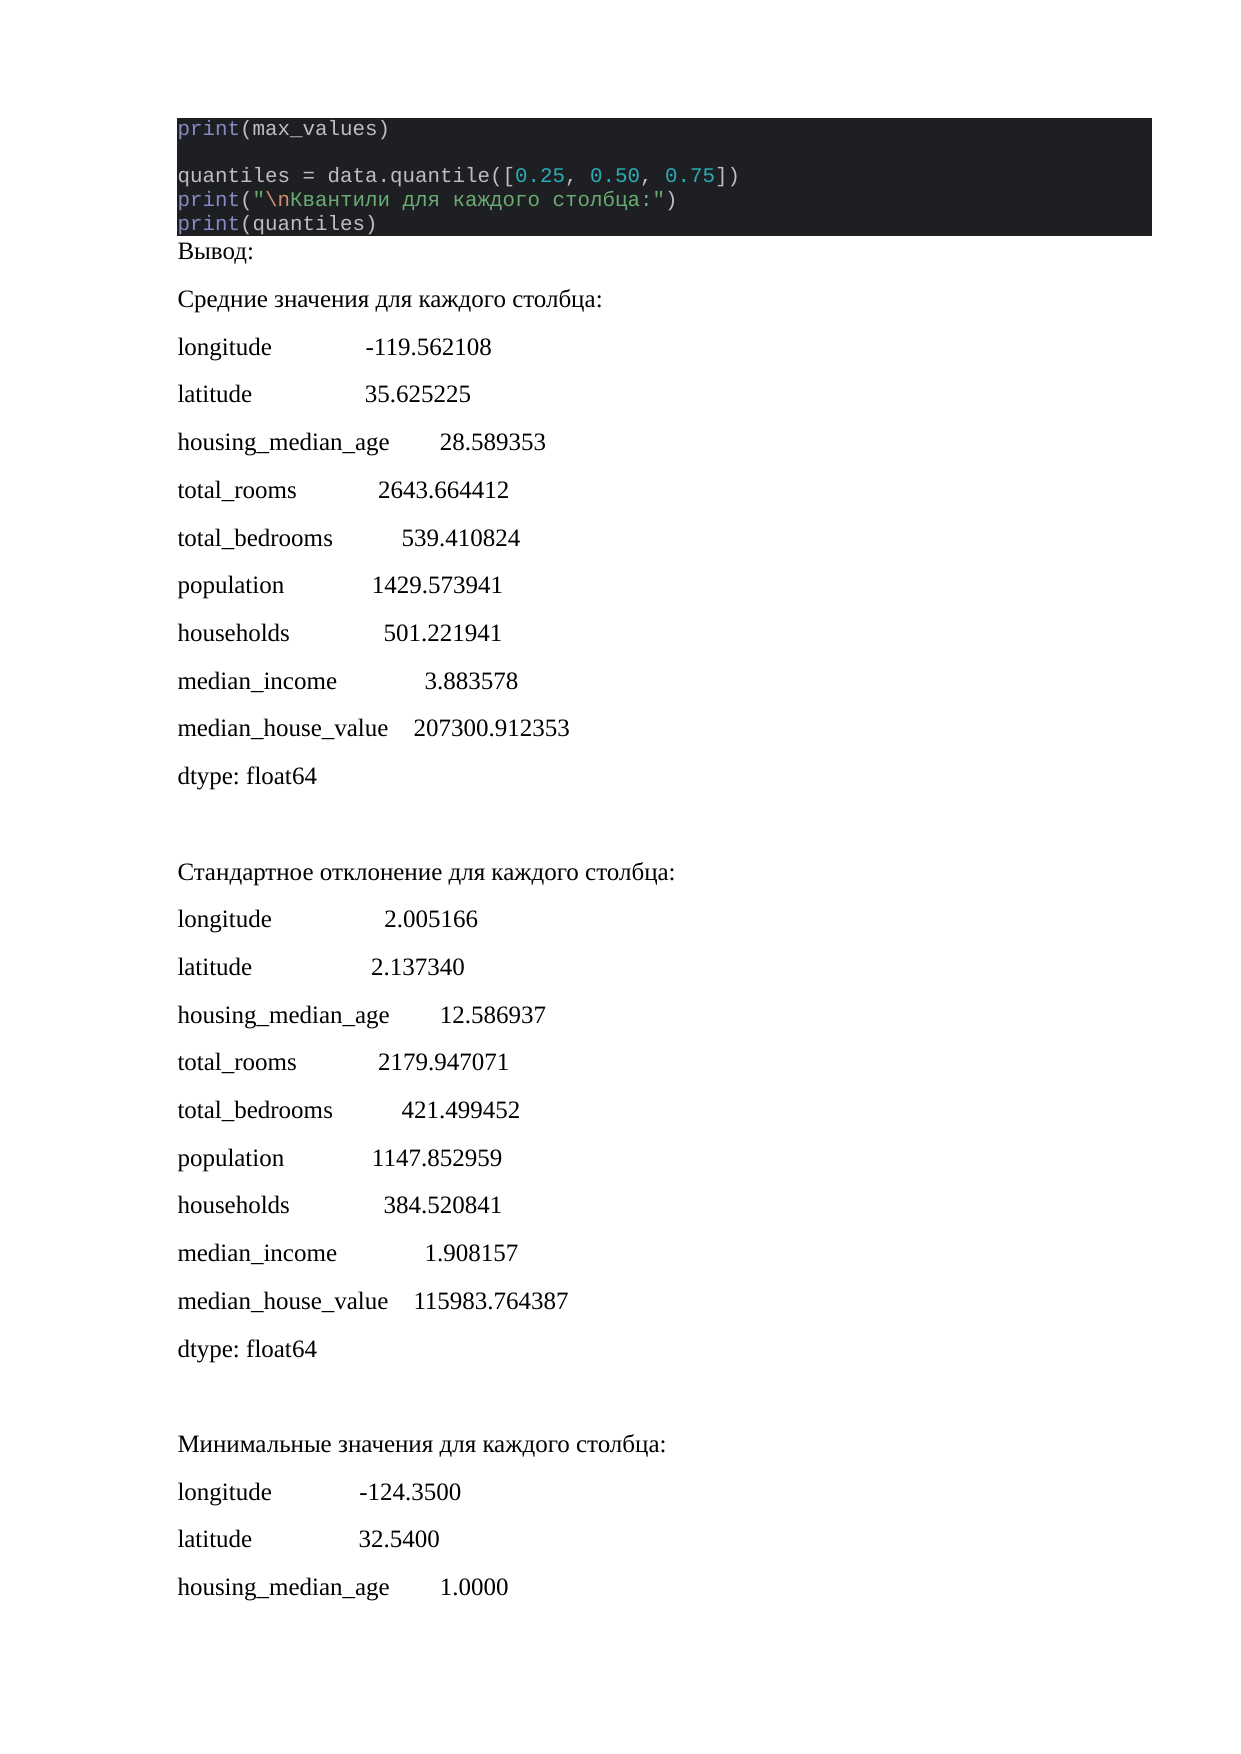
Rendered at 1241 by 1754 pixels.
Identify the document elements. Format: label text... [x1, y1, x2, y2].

text households 501.221941 [177, 618, 1152, 647]
text longitude -124.3500 [177, 1477, 1152, 1506]
text dtype: float64 [177, 1334, 1152, 1362]
text housing_median_age 12.586937 [177, 1000, 1152, 1028]
text median_income 3.883578 [177, 666, 1152, 694]
text population 1147.852959 [177, 1143, 1152, 1172]
text Стандартное отклонение для каждого столбца: [177, 857, 1152, 885]
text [177, 118, 1152, 236]
text Средние значения для каждого столбца: [177, 284, 1152, 313]
text longitude -119.562108 [177, 332, 1152, 361]
text housing_median_age 28.589353 [177, 427, 1152, 456]
text population 1429.573941 [177, 570, 1152, 599]
text dtype: float64 [177, 761, 1152, 790]
text households 384.520841 [177, 1191, 1152, 1219]
text housing_median_age 1.0000 [177, 1572, 1152, 1601]
text latitude 32.5400 [177, 1524, 1152, 1553]
text latitude 2.137340 [177, 952, 1152, 981]
text total_rooms 2643.664412 [177, 475, 1152, 504]
text median_house_value 207300.912353 [177, 713, 1152, 742]
text longitude 2.005166 [177, 904, 1152, 933]
text latitude 35.625225 [177, 379, 1152, 408]
text total_bedrooms 539.410824 [177, 523, 1152, 551]
text Вывод: [177, 236, 1152, 265]
text total_rooms 2179.947071 [177, 1047, 1152, 1076]
text Минимальные значения для каждого столбца: [177, 1429, 1152, 1458]
text median_income 1.908157 [177, 1238, 1152, 1267]
text median_house_value 115983.764387 [177, 1286, 1152, 1315]
text total_bedrooms 421.499452 [177, 1095, 1152, 1124]
